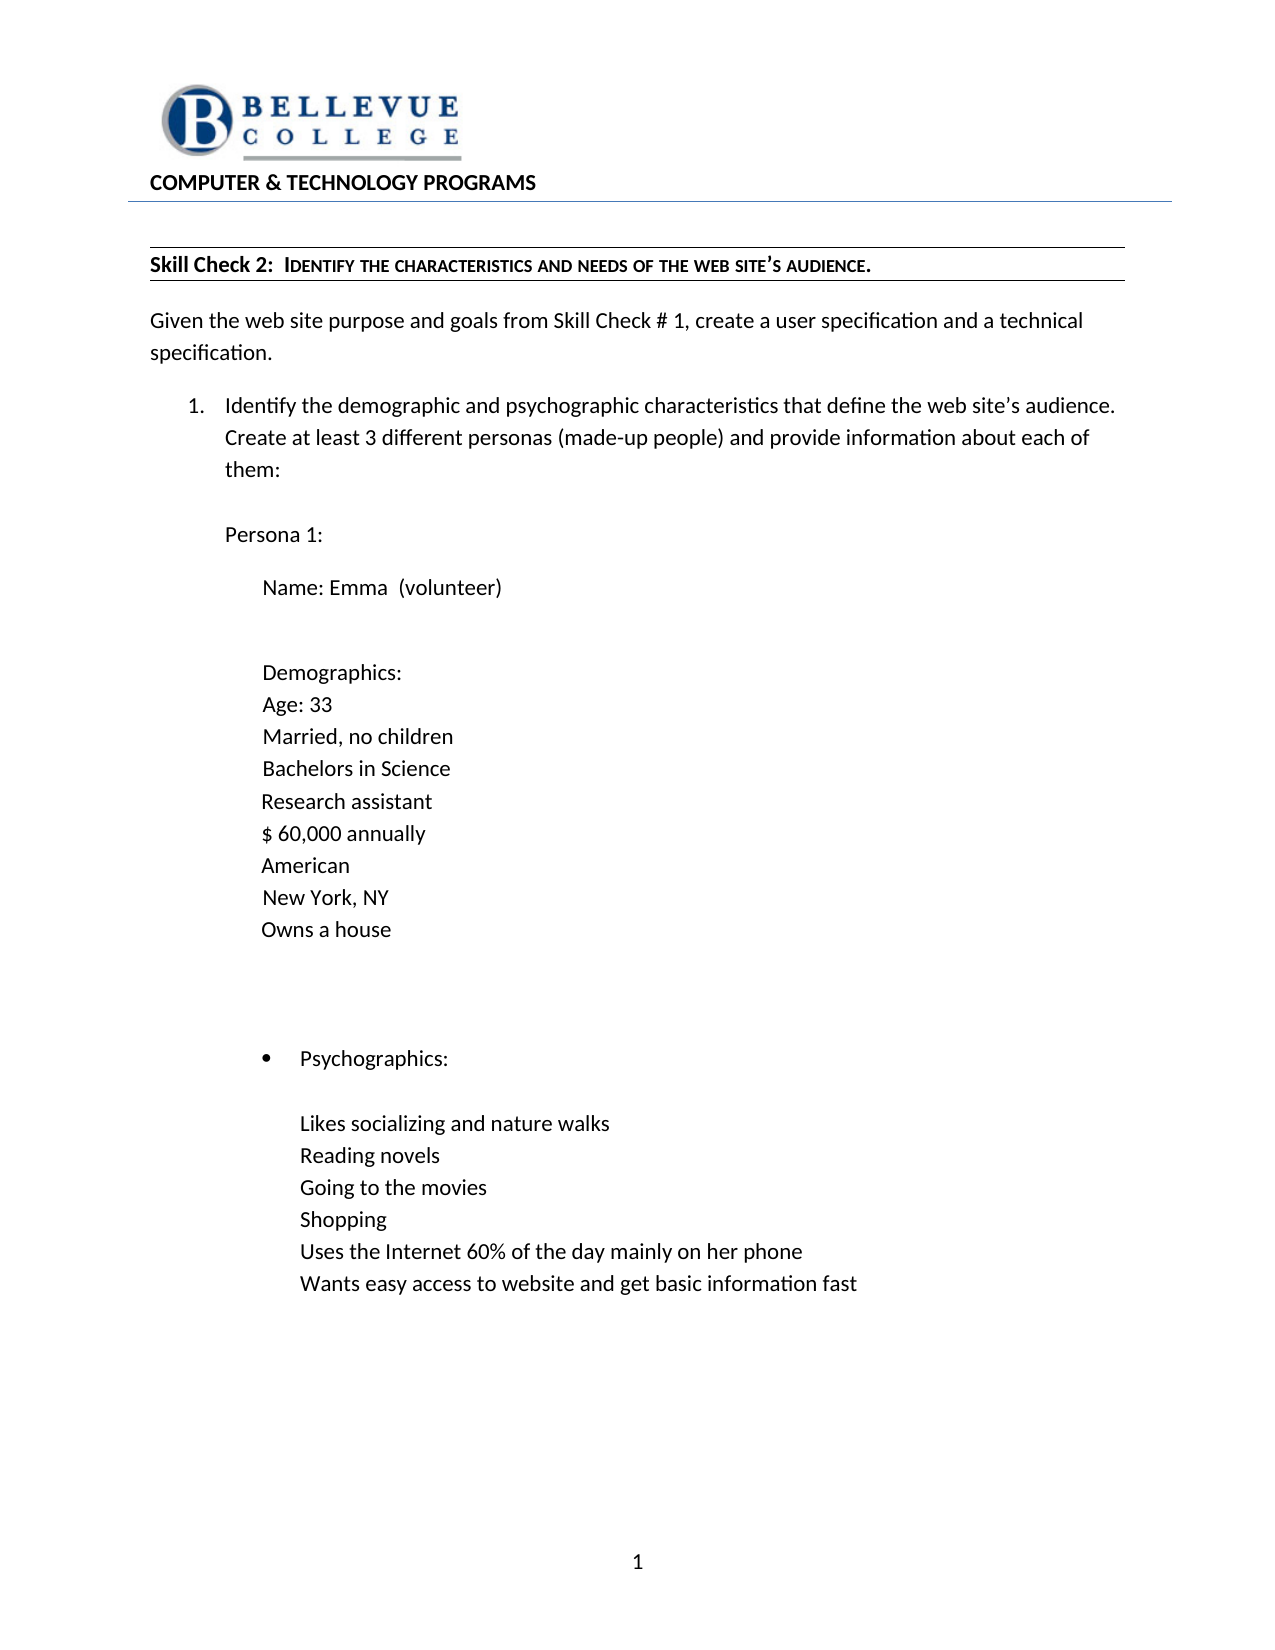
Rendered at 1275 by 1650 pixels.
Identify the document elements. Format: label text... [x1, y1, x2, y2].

text Given the web site purpose and goals from Skill Check # 1, create a user specification and a technical specification. [150, 306, 1125, 366]
text Owns a house [150, 916, 1125, 943]
text Demographics: Age: 33 [262, 658, 1125, 718]
list Psychographics: [262, 1044, 1125, 1072]
text Skill Check 2: Identify the characteristics and needs of the web site’s audience. [150, 248, 1125, 280]
list Going to the movies [300, 1173, 1125, 1201]
list Identify the demographic and psychographic characteristics that define the web site’s audience. Create at least 3 different personas (made-up people) and provide information about each of them: Persona 1: [187, 391, 1125, 548]
text Research assistant [150, 787, 1125, 815]
list Uses the Internet 60% of the day mainly on her phone [300, 1237, 1125, 1265]
list Shopping [300, 1205, 1125, 1233]
text New York, NY [262, 883, 1125, 911]
list Likes socializing and nature walks [300, 1109, 1125, 1137]
list Reading novels [300, 1141, 1125, 1169]
text Bachelors in Science [262, 754, 1125, 783]
picture [150, 75, 471, 168]
text Name: Emma (volunteer) [262, 573, 1125, 633]
text $ 60,000 annually [150, 819, 1125, 847]
list Wants easy access to website and get basic information fast [300, 1269, 1125, 1298]
text Married, no children [262, 722, 1125, 750]
text American [150, 851, 1125, 879]
